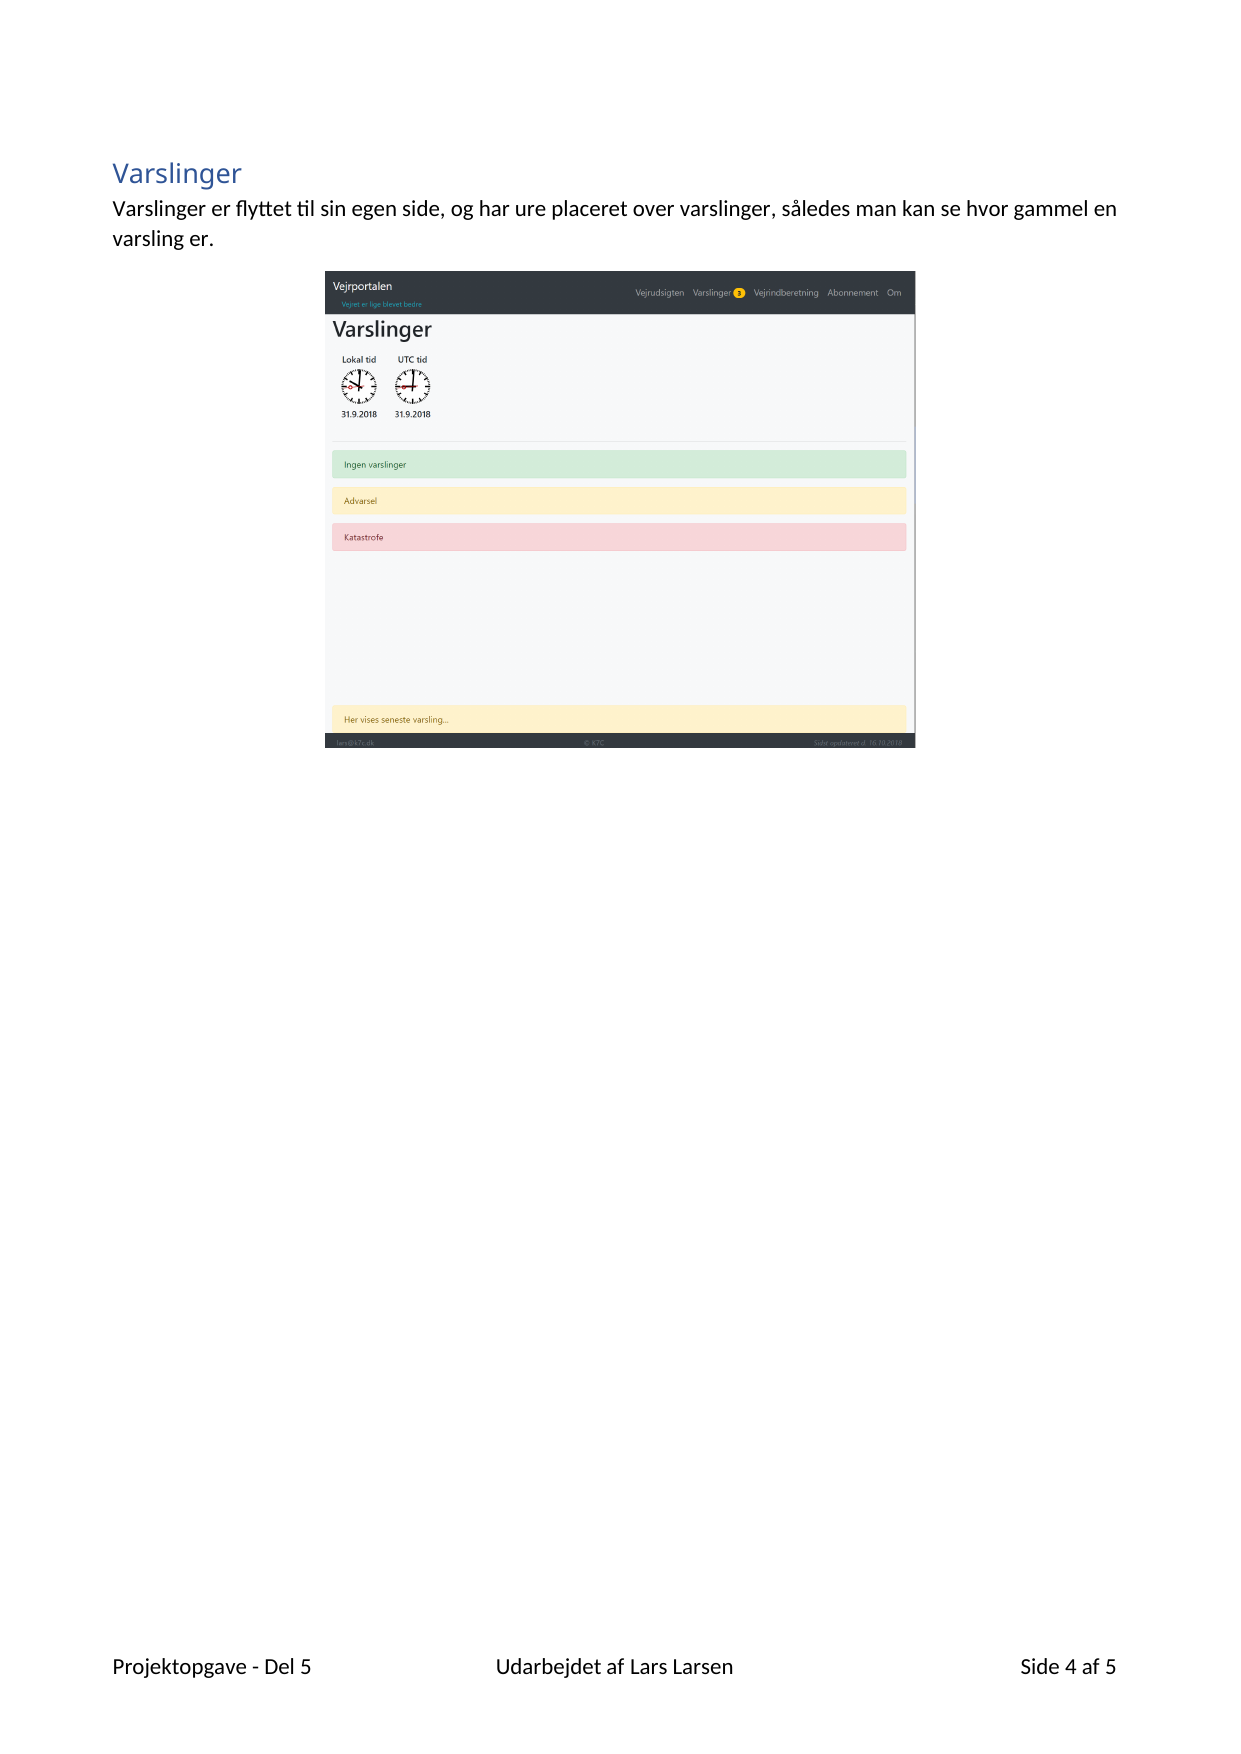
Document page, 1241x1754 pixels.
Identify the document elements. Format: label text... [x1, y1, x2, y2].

subtitle Varslinger [112, 154, 1128, 191]
picture [325, 271, 916, 748]
text Varslinger er flyttet til sin egen side, og har ure placeret over varslinger, således man kan se hvor gammel en varsling er. [112, 194, 1128, 252]
